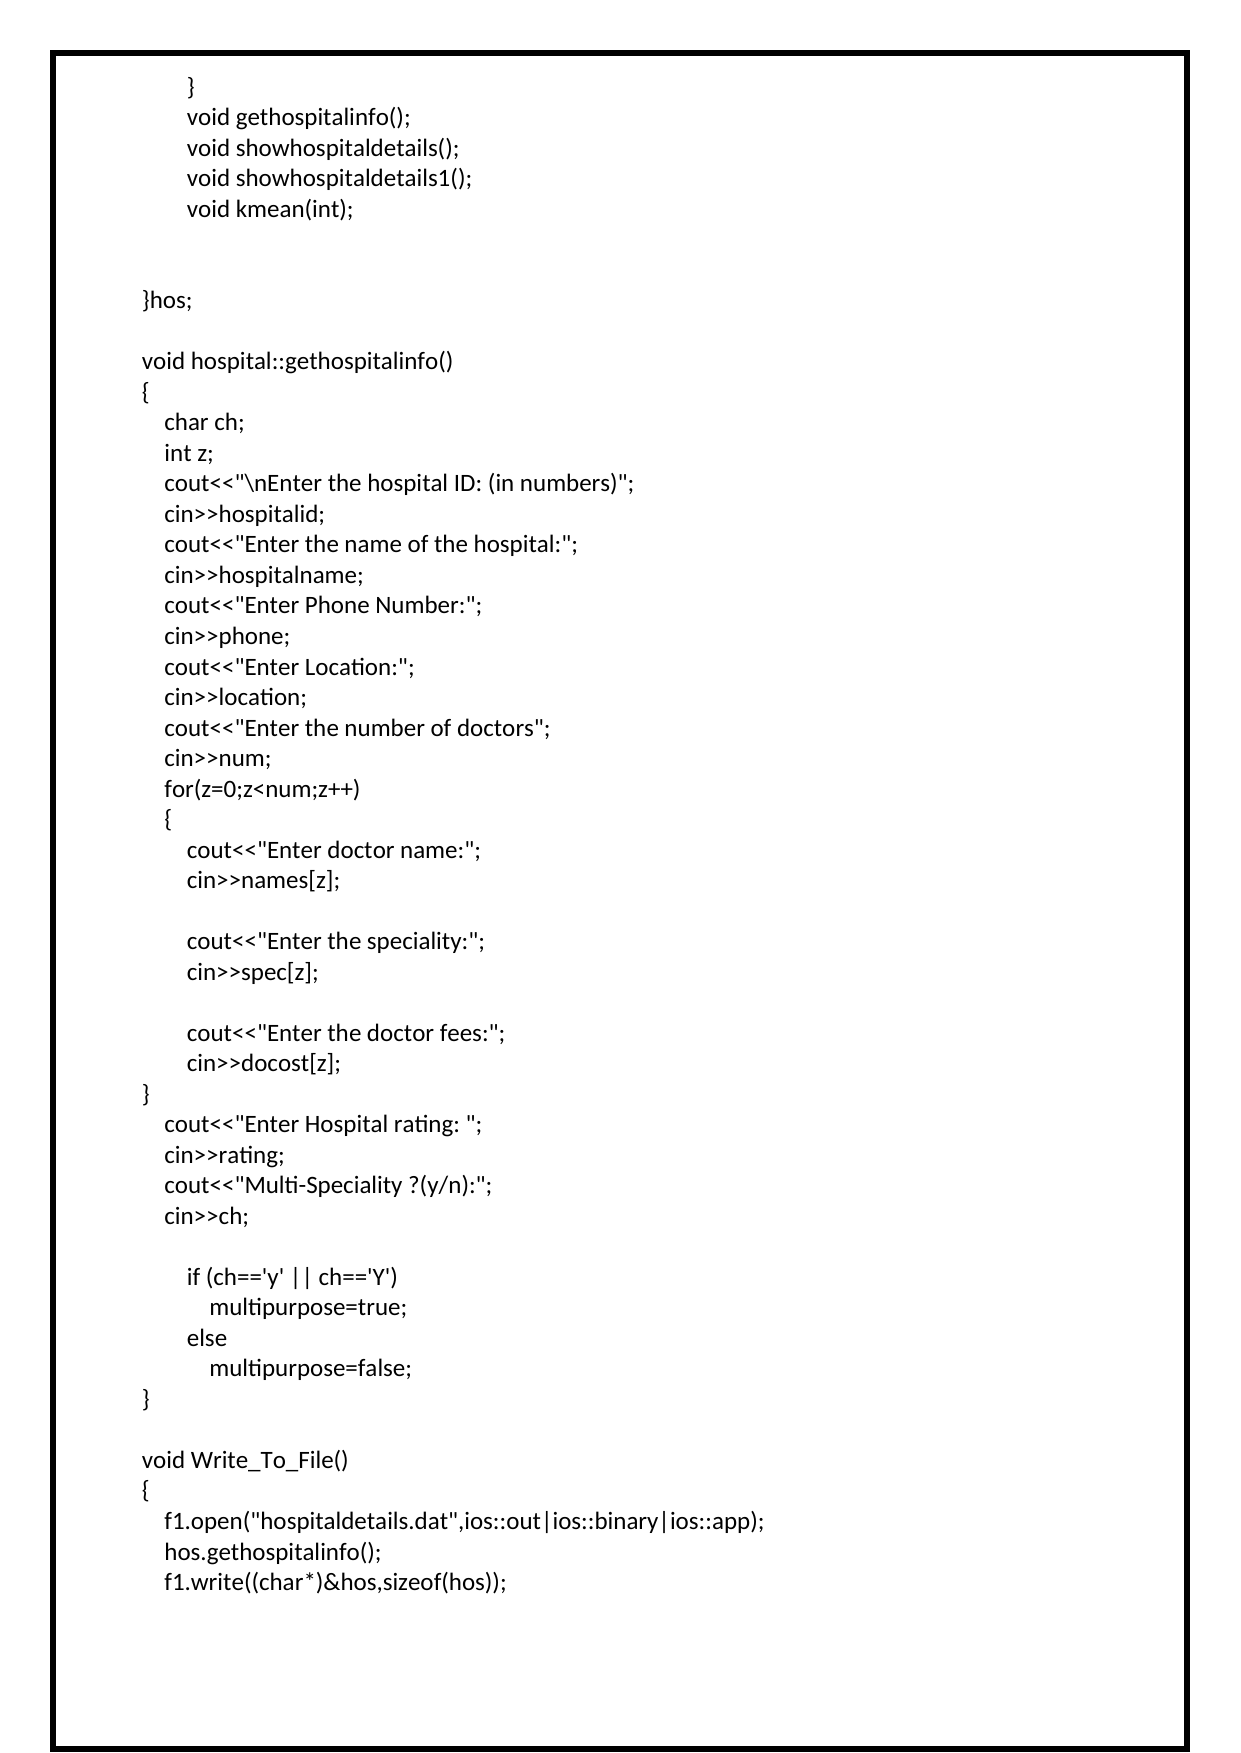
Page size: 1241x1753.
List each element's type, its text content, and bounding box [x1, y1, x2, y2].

text cin>>names[z]; [142, 864, 1159, 895]
text else [142, 1322, 1159, 1353]
text cout<<"Enter Hospital rating: "; [142, 1108, 1159, 1139]
text cout<<"Enter the doctor fees:"; [142, 1017, 1159, 1047]
text cout<<"Enter the number of doctors"; [142, 712, 1159, 742]
text cout<<"Enter doctor name:"; [142, 834, 1159, 864]
text void kmean(int); [142, 193, 1159, 223]
text cout<<"Enter Location:"; [142, 651, 1159, 681]
text { [142, 803, 1159, 834]
text cin>>rating; [142, 1139, 1159, 1169]
text }hos; [142, 284, 1159, 315]
text multipurpose=false; [142, 1353, 1159, 1383]
text multipurpose=true; [142, 1292, 1159, 1322]
text void Write_To_File() [142, 1444, 1159, 1475]
text void showhospitaldetails(); [142, 132, 1159, 162]
text cin>>hospitalname; [142, 559, 1159, 589]
text cout<<"Multi-Speciality ?(y/n):"; [142, 1169, 1159, 1200]
text } [142, 1383, 1159, 1414]
text cin>>docost[z]; [142, 1047, 1159, 1078]
text cout<<"\nEnter the hospital ID: (in numbers)"; [142, 467, 1159, 498]
text cin>>ch; [142, 1200, 1159, 1231]
text void gethospitalinfo(); [142, 101, 1159, 132]
text int z; [142, 437, 1159, 467]
text { [142, 376, 1159, 406]
text cout<<"Enter the speciality:"; [142, 925, 1159, 956]
text for(z=0;z<num;z++) [142, 773, 1159, 803]
text char ch; [142, 406, 1159, 437]
text hos.gethospitalinfo(); [142, 1536, 1159, 1566]
text void hospital::gethospitalinfo() [142, 345, 1159, 376]
text cin>>phone; [142, 620, 1159, 651]
text { [142, 1475, 1159, 1505]
text f1.write((char*)&hos,sizeof(hos)); [142, 1566, 1159, 1597]
text void showhospitaldetails1(); [142, 162, 1159, 193]
text } [142, 1078, 1159, 1108]
text cin>>num; [142, 742, 1159, 773]
text f1.open("hospitaldetails.dat",ios::out|ios::binary|ios::app); [142, 1505, 1159, 1536]
text } [142, 71, 1159, 101]
text cin>>spec[z]; [142, 956, 1159, 986]
text cin>>hospitalid; [142, 498, 1159, 528]
text cout<<"Enter Phone Number:"; [142, 589, 1159, 620]
text if (ch=='y' || ch=='Y') [142, 1261, 1159, 1292]
text cin>>location; [142, 681, 1159, 712]
text cout<<"Enter the name of the hospital:"; [142, 528, 1159, 559]
